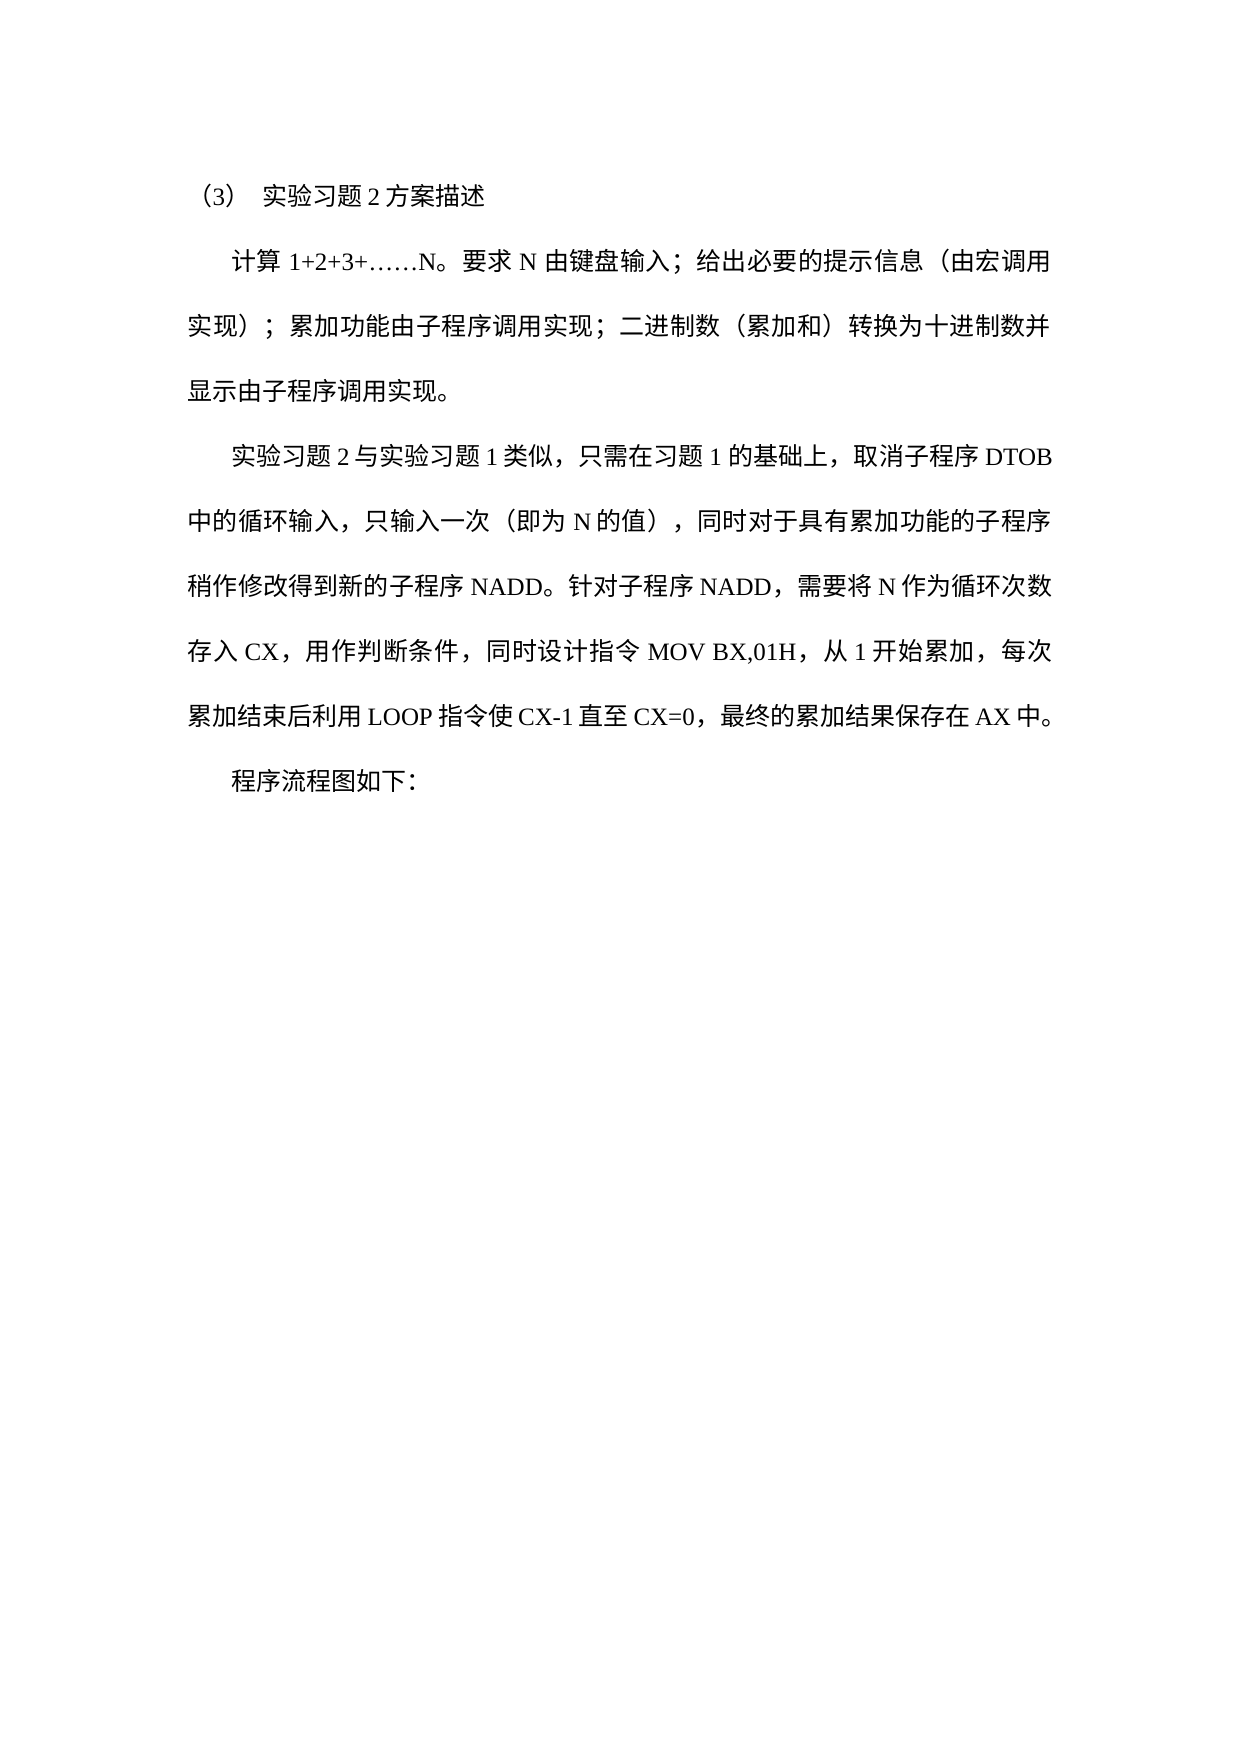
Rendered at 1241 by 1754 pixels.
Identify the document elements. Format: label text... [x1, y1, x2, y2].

text 实验习题2与实验习题1类似，只需在习题1 的基础上，取消子程序DTOB中的循环输入，只输入一次（即为N的值），同时对于具有累加功能的子程序稍作修改得到新的子程序NADD。针对子程序NADD，需要将N作为循环次数存入CX，用作判断条件，同时设计指令MOV BX,01H，从1开始累加，每次累加结束后利用LOOP指令使CX-1直至CX=0，最终的累加结果保存在AX中。 [187, 422, 1053, 747]
text 程序流程图如下： [187, 747, 1053, 812]
text 计算 1+2+3+……N。要求 N 由键盘输入；给出必要的提示信息（由宏调用实现）；累加功能由子程序调用实现；二进制数（累加和）转换为十进制数并显示由子程序调用实现。 [187, 227, 1053, 422]
list 实验习题2方案描述 [187, 162, 1053, 227]
